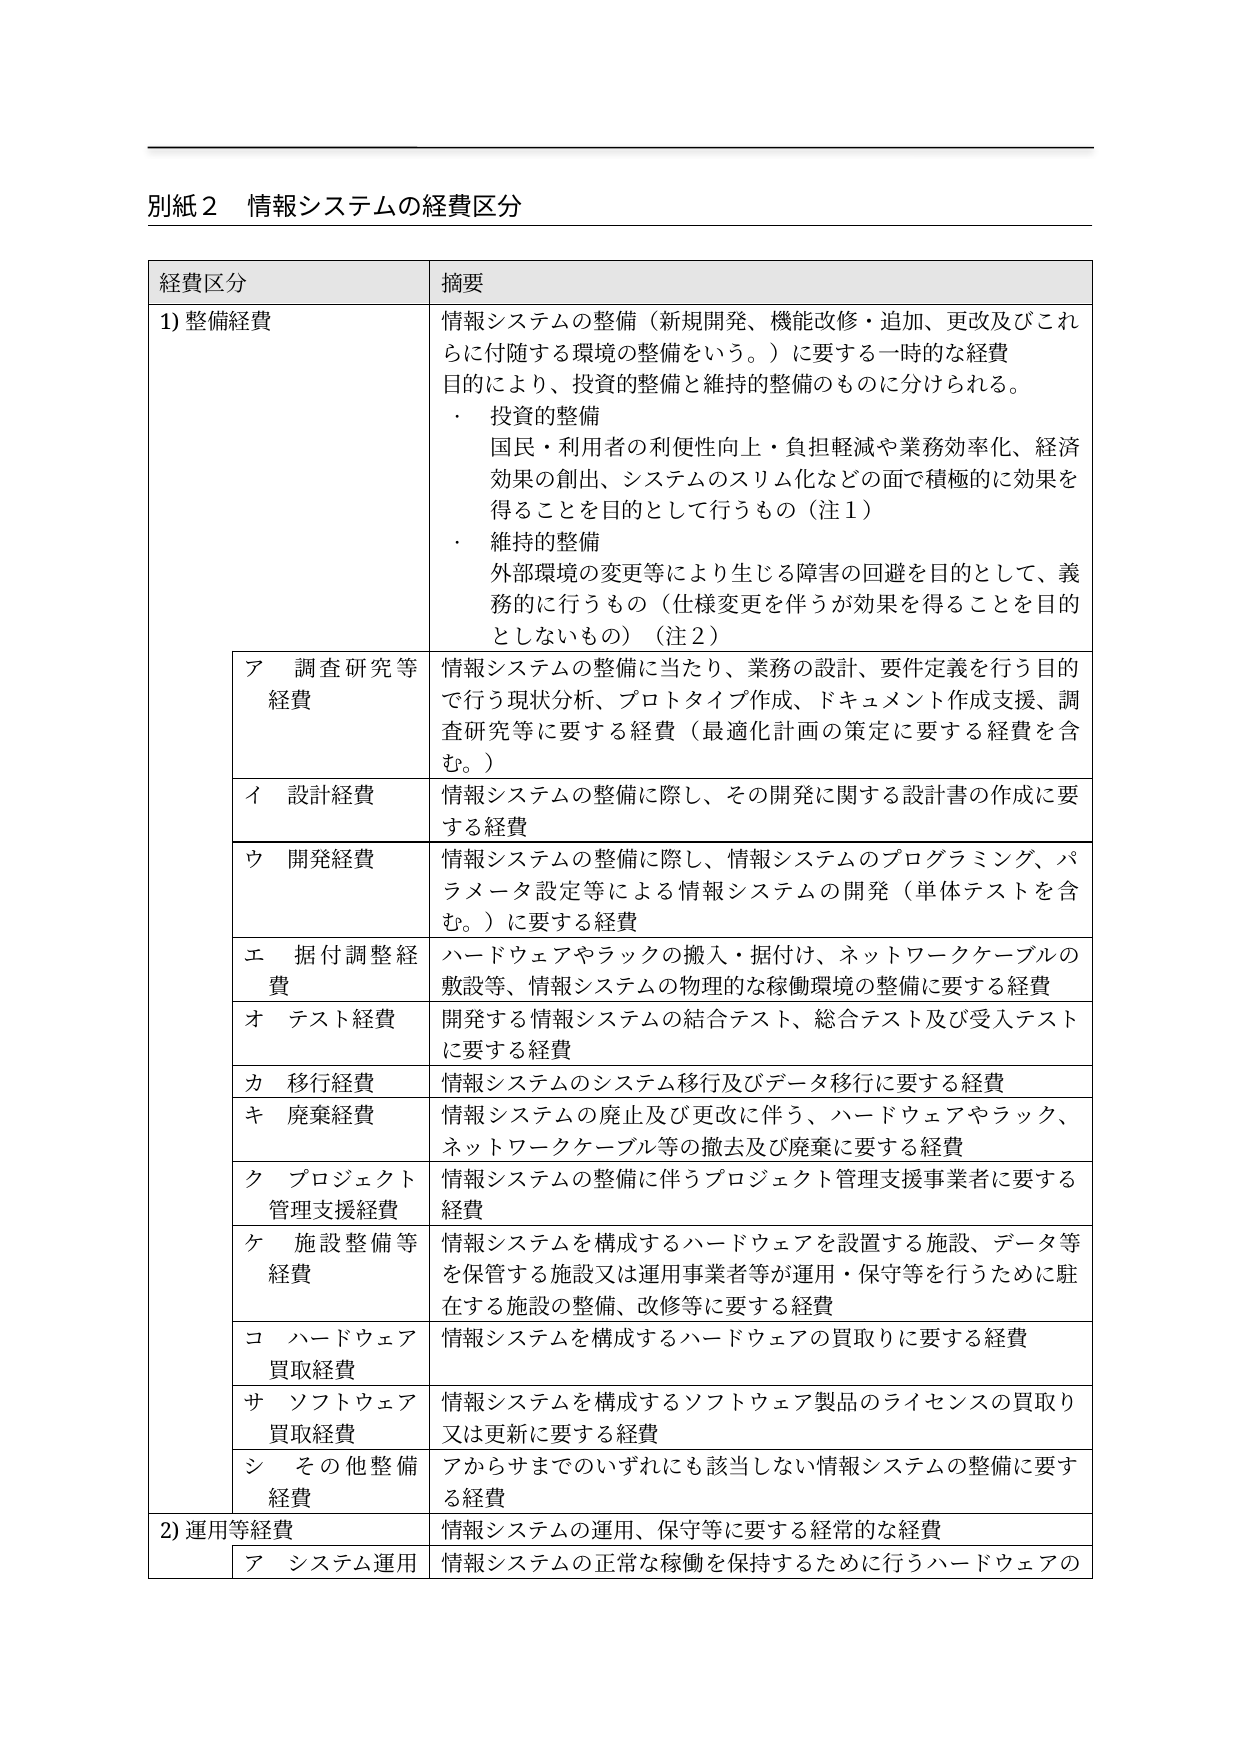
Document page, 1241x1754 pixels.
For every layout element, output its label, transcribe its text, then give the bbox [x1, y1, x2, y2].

table_cell イ 設計経費 [233, 779, 429, 841]
table_cell シ その他整備経費 [233, 1450, 429, 1512]
table_cell ア 調査研究等経費 [233, 652, 429, 777]
table_cell ア システム運用経費 [233, 1546, 429, 1577]
table_cell エ 据付調整経費 [233, 938, 429, 1001]
subtitle 別紙２ 情報システムの経費区分 [148, 187, 1092, 225]
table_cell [430, 1546, 1092, 1577]
table_cell 情報システムのシステム移行及びデータ移行に要する経費 [430, 1066, 1092, 1097]
table_header 摘要 [430, 261, 1092, 303]
table_cell 情報システムの運用、保守等に要する経常的な経費 [430, 1514, 1092, 1545]
table_cell 情報システムの整備（新規開発、機能改修・追加、更改及びこれらに付随する環境の整備をいう。）に要する一時的な経費 目的により、投資的整備と維持的整備のものに分けられる。 投資的整備 国民・利用者の利便性向上・負担軽減や業務効率化、経済効果の創出、システムのスリム化などの面で積極的に効果を得ることを目的として行うもの（注１） 維持的整備 外部環境の変更等により生じる障害の回避を目的として、義務的に行うもの（仕様変更を伴うが効果を得ることを目的としないもの）（注２） [430, 305, 1092, 651]
table_cell キ 廃棄経費 [233, 1098, 429, 1161]
table_cell 情報システムの整備に際し、情報システムのプログラミング、パラメータ設定等による情報システムの開発（単体テストを含む。）に要する経費 [430, 843, 1092, 937]
table_cell ク プロジェクト管理支援経費 [233, 1162, 429, 1225]
table_cell 開発する情報システムの結合テスト、総合テスト及び受入テストに要する経費 [430, 1002, 1092, 1065]
table_cell アからサまでのいずれにも該当しない情報システムの整備に要する経費 [430, 1450, 1092, 1512]
table_cell 2) 運用等経費 [149, 1514, 429, 1545]
table_cell オ テスト経費 [233, 1002, 429, 1065]
table_header 経費区分 [149, 261, 429, 303]
table_cell ケ 施設整備等経費 [233, 1226, 429, 1321]
table_cell サ ソフトウェア買取経費 [233, 1386, 429, 1448]
table_cell コ ハードウェア買取経費 [233, 1322, 429, 1384]
table_cell [149, 1545, 232, 1577]
table_cell 情報システムの整備に当たり、業務の設計、要件定義を行う目的で行う現状分析、プロトタイプ作成、ドキュメント作成支援、調査研究等に要する経費（最適化計画の策定に要する経費を含む。） [430, 652, 1092, 777]
table_cell 情報システムの廃止及び更改に伴う、ハードウェアやラック、ネットワークケーブル等の撤去及び廃棄に要する経費 [430, 1098, 1092, 1161]
table_cell カ 移行経費 [233, 1066, 429, 1097]
table_cell [149, 651, 232, 1512]
table_cell 情報システムを構成するソフトウェア製品のライセンスの買取り又は更新に要する経費 [430, 1386, 1092, 1448]
table_cell 情報システムの整備に伴うプロジェクト管理支援事業者に要する経費 [430, 1162, 1092, 1225]
table_cell 情報システムを構成するハードウェアの買取りに要する経費 [430, 1322, 1092, 1384]
table_cell 情報システムを構成するハードウェアを設置する施設、データ等を保管する施設又は運用事業者等が運用・保守等を行うために駐在する施設の整備、改修等に要する経費 [430, 1226, 1092, 1321]
table_cell 1) 整備経費 [149, 305, 429, 651]
table_cell ハードウェアやラックの搬入・据付け、ネットワークケーブルの敷設等、情報システムの物理的な稼働環境の整備に要する経費 [430, 938, 1092, 1001]
table_cell ウ 開発経費 [233, 843, 429, 937]
table_cell 情報システムの整備に際し、その開発に関する設計書の作成に要する経費 [430, 779, 1092, 841]
